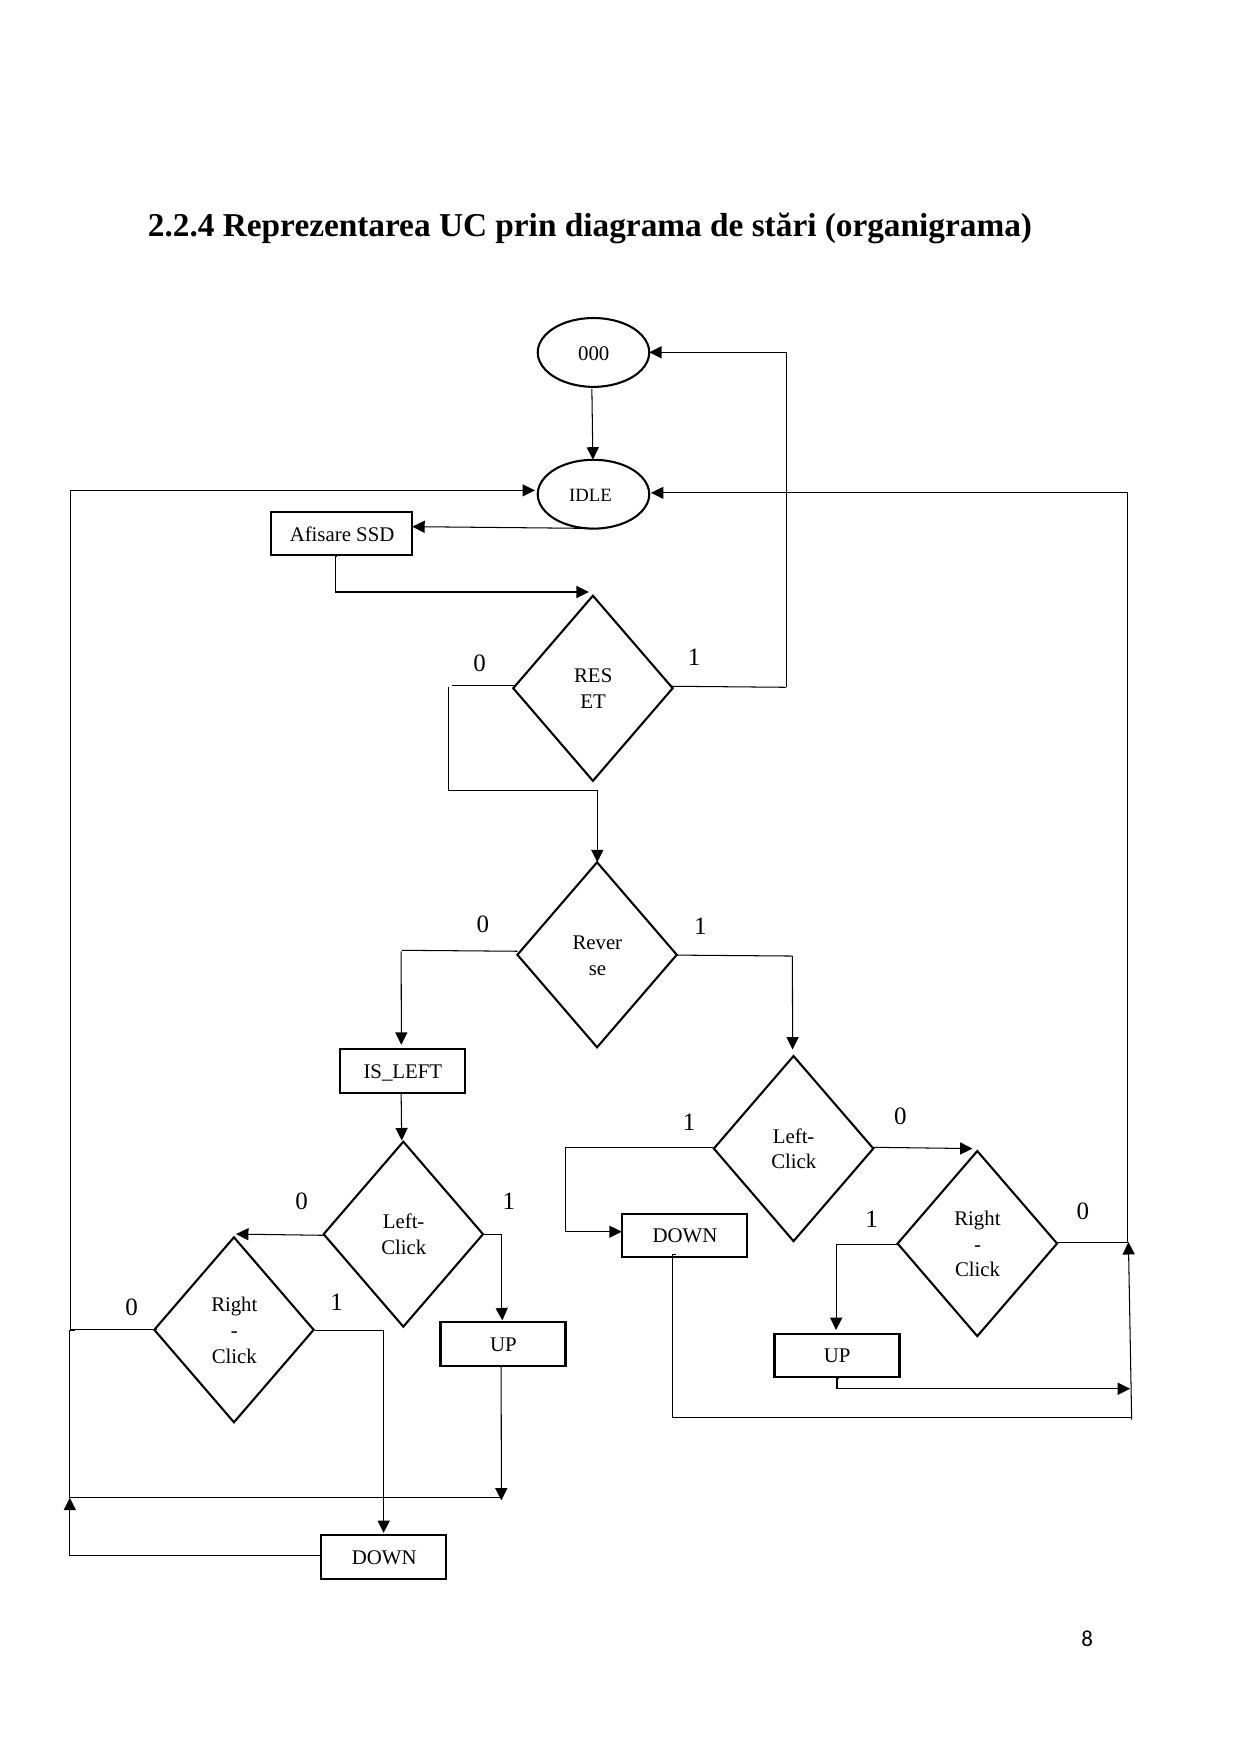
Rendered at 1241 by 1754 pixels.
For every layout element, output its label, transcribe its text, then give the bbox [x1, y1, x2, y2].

text 2.2.4 Reprezentarea UC prin diagrama de stări (organigrama) [148, 206, 1093, 244]
